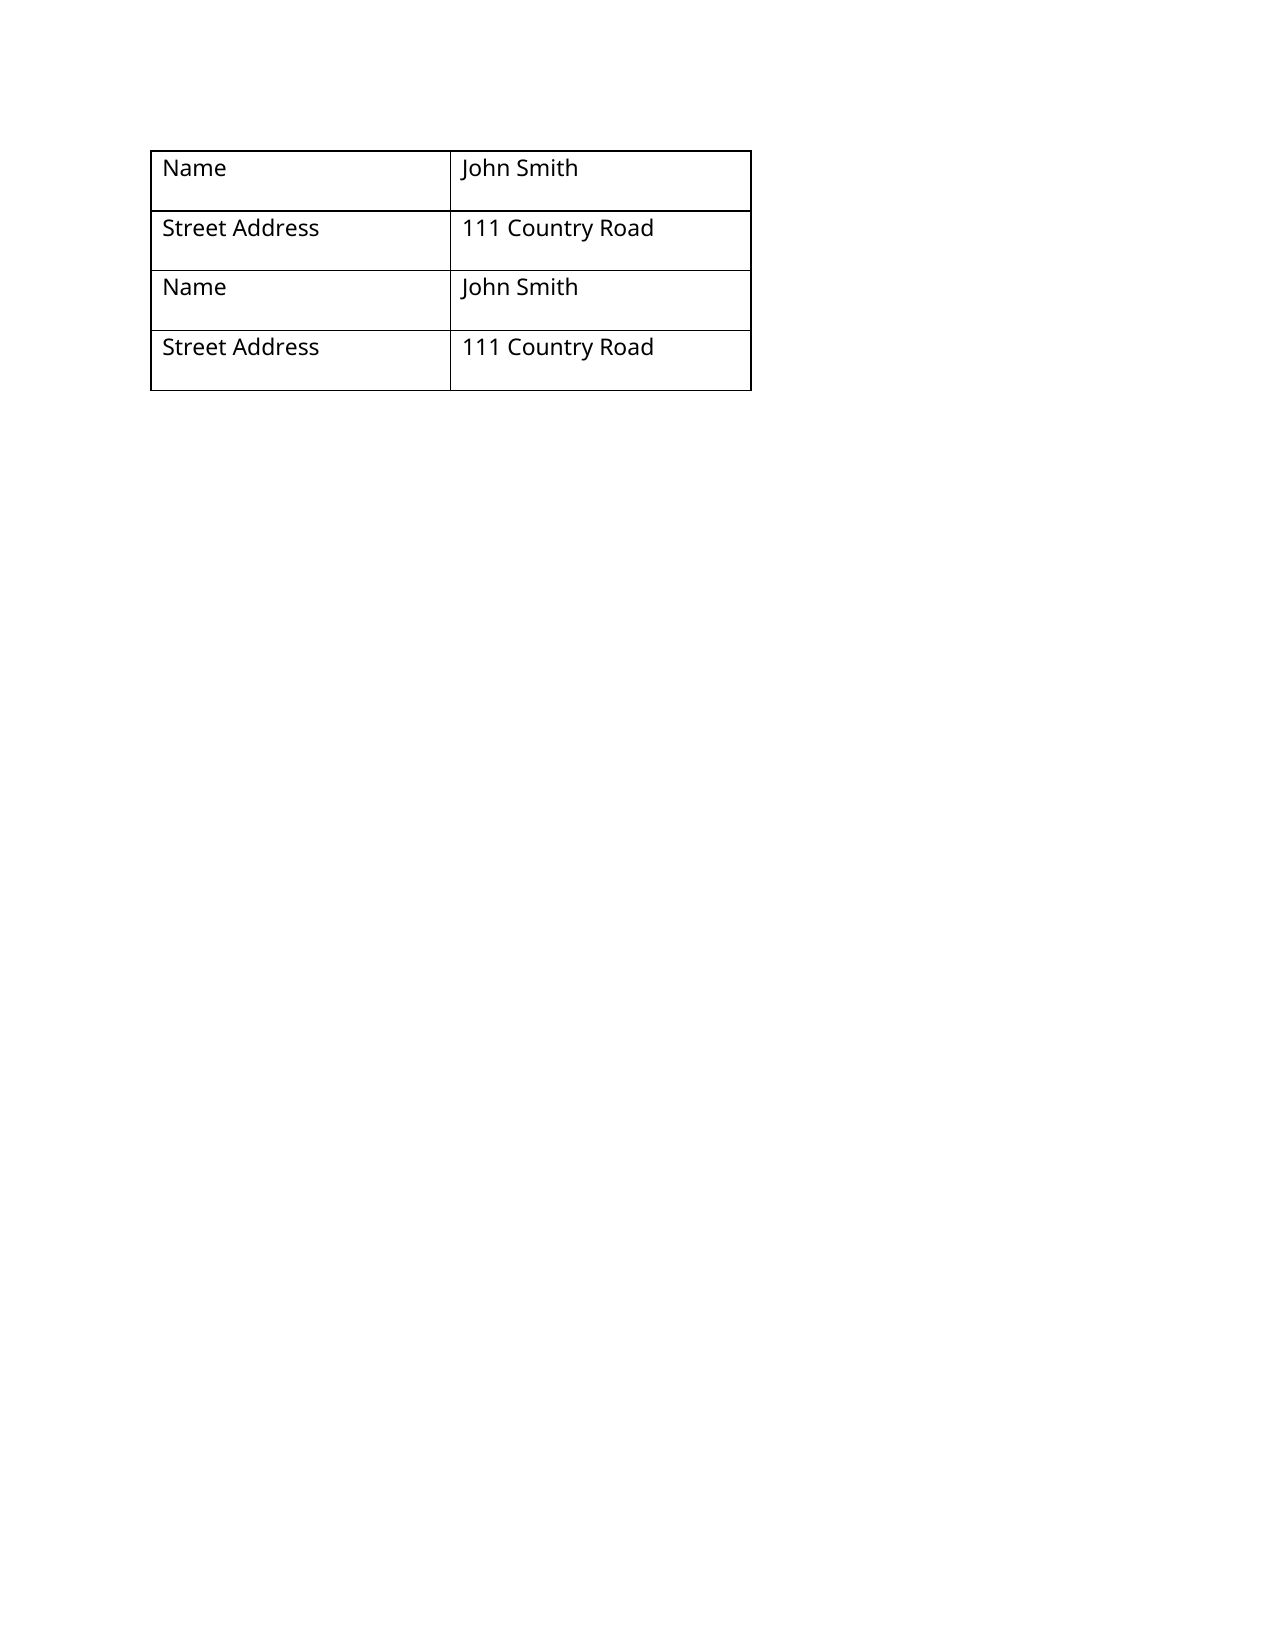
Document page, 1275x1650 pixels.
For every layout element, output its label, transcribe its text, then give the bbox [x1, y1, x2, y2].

table_header John Smith [451, 152, 750, 210]
table_header Name [152, 152, 450, 210]
table_cell Street Address [152, 212, 450, 270]
table_header John Smith [451, 271, 750, 330]
table_cell 111 Country Road [451, 331, 750, 389]
table_header Name [152, 271, 450, 330]
table_cell Street Address [152, 331, 450, 389]
table_cell 111 Country Road [451, 212, 750, 270]
